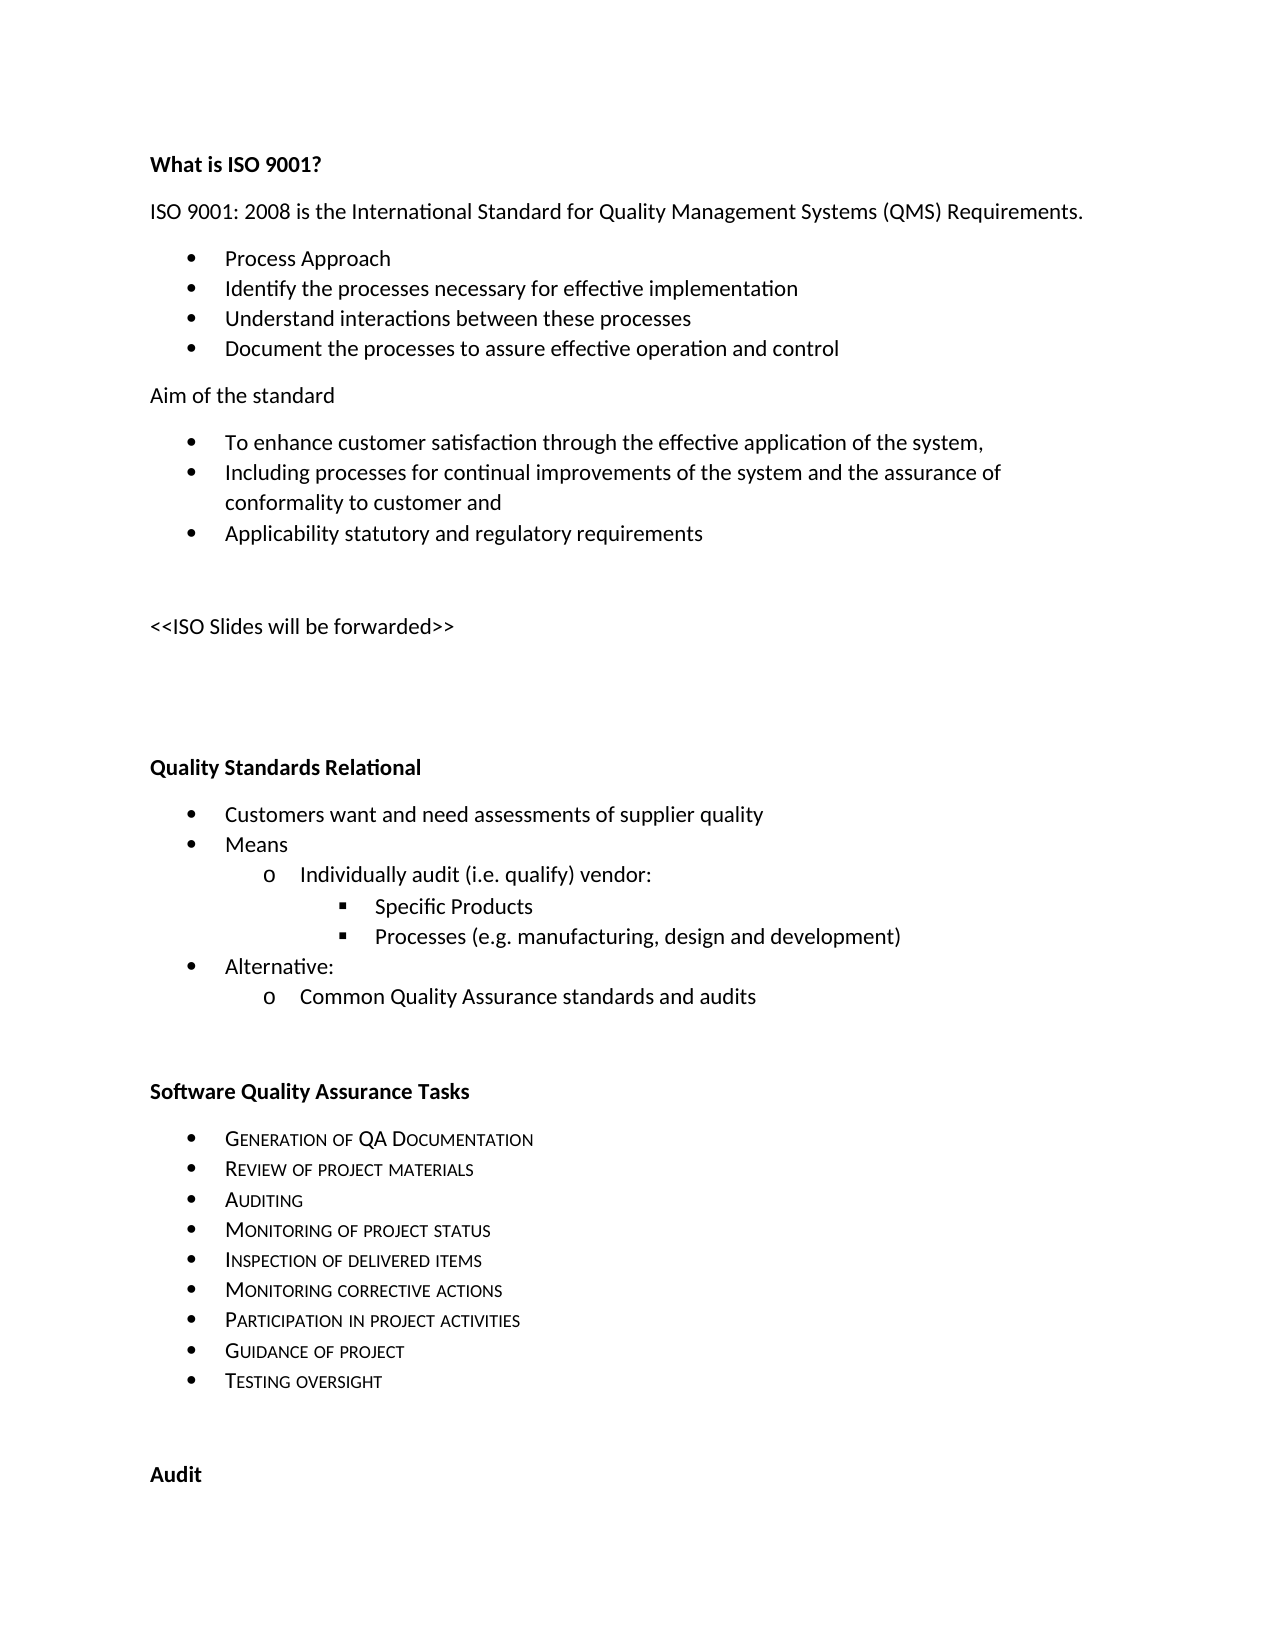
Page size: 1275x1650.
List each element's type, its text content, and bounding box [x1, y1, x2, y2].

list Process Approach [187, 244, 1125, 272]
text <<ISO Slides will be forwarded>> [150, 612, 1125, 641]
text What is ISO 9001? [150, 150, 1125, 178]
list Guidance of project [187, 1336, 1125, 1364]
list Processes (e.g. manufacturing, design and development) [337, 922, 1125, 950]
list Common Quality Assurance standards and audits [262, 982, 1125, 1012]
list Including processes for continual improvements of the system and the assurance of conformality to customer and [187, 458, 1125, 517]
text Quality Standards Relational [150, 753, 1125, 781]
text Aim of the standard [150, 381, 1125, 409]
list Monitoring of project status [187, 1215, 1125, 1243]
list To enhance customer satisfaction through the effective application of the system, [187, 428, 1125, 456]
list Customers want and need assessments of supplier quality [187, 800, 1125, 828]
list Monitoring corrective actions [187, 1275, 1125, 1303]
text Software Quality Assurance Tasks [150, 1077, 1125, 1106]
list Individually audit (i.e. qualify) vendor: [262, 860, 1125, 889]
list Review of project materials [187, 1154, 1125, 1183]
list Inspection of delivered items [187, 1245, 1125, 1273]
list Testing oversight [187, 1366, 1125, 1394]
text Audit [150, 1460, 1125, 1488]
list Generation of QA Documentation [187, 1124, 1125, 1152]
text ISO 9001: 2008 is the International Standard for Quality Management Systems (QMS) Requirements. [150, 197, 1125, 225]
list Alternative: [187, 952, 1125, 980]
list Means [187, 830, 1125, 858]
list Document the processes to assure effective operation and control [187, 334, 1125, 362]
list Participation in project activities [187, 1306, 1125, 1334]
list Applicability statutory and regulatory requirements [187, 519, 1125, 547]
list Understand interactions between these processes [187, 304, 1125, 332]
list Auditing [187, 1185, 1125, 1213]
list Specific Products [337, 892, 1125, 920]
list Identify the processes necessary for effective implementation [187, 274, 1125, 302]
